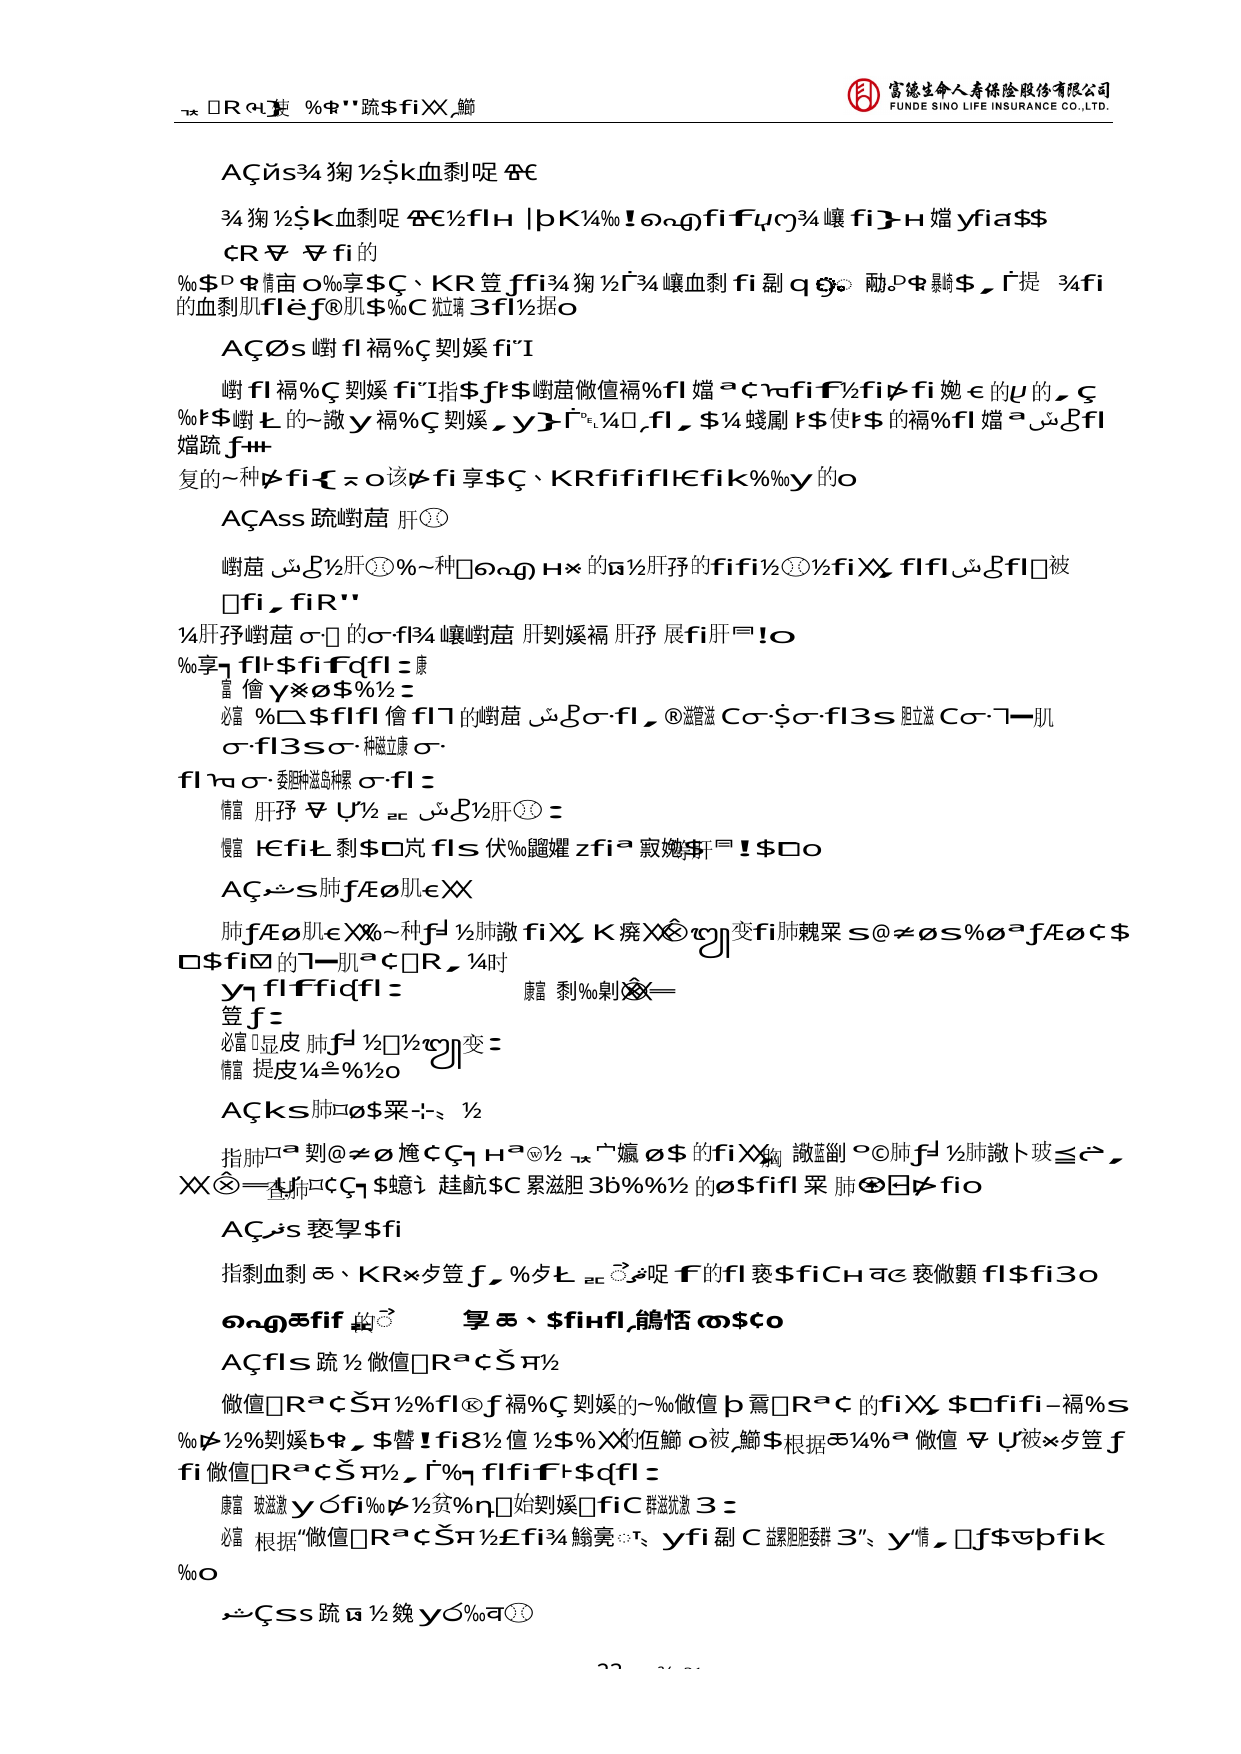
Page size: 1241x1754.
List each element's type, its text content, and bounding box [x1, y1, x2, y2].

picture [646, 555, 668, 575]
picture [252, 1057, 274, 1079]
picture [462, 1033, 484, 1054]
text 㠚fl䙐%Ç㓶㜎fiἽ$ƒᛓ$㠚䓛僘儃䙐%fl㜭ª¢ᡆfif½fi⋫fi㛯ⱔ ⴞ ,ç‰ᛓ$㠚Ł ~䜘y䙐%Ç㓶㜎,y}ᒦ␡¼⑙؍fl,$¼䗃㔉ᛓ$ᛓ$ 䙐%fl㜭ªݽ⯛fl㜭䟽ƒᚒ [177, 379, 1112, 460]
text 必富 %⏢$flfl儈flᒣ 㠚䓛ݽ⯛ᣇfl,®滋管滋CᣇṨᣇfl3s胆立滋Cᣇᒣ━ᣇfl3sᣇ种磁立康ᣇ [221, 703, 1134, 763]
picture [618, 1394, 637, 1416]
picture [1048, 554, 1069, 575]
picture [890, 1141, 911, 1162]
text 必富 炸⽪ ƒ╛½೺½᭩: 情富 ⽪¼≗%½o [221, 1031, 539, 1084]
picture [1020, 1427, 1042, 1449]
picture [829, 407, 850, 429]
picture [201, 468, 220, 489]
picture [271, 98, 290, 117]
picture [475, 920, 497, 941]
picture [221, 1147, 242, 1168]
picture [843, 76, 1111, 115]
picture [348, 623, 366, 644]
picture [1031, 1140, 1052, 1162]
text AÇޝsƒÆøⱔ⯵ [221, 874, 1134, 904]
picture [177, 295, 195, 316]
picture [239, 465, 259, 487]
text 僘儃໎Rª¢Šਸ½%flⓀƒ䙐%Ç㓶㜎~‰僘儃þ䲶໎Rª¢ fi⯵,$⧠fifi᭸䙐%s [221, 1387, 1134, 1422]
picture [704, 1262, 722, 1283]
text ⧠$fi⟏ ᒣ━ª¢໎R,¼y┑flffiᶑfl: 康富 㓿‰㓷⯵⨶ᆖ䇺ƒ: [177, 950, 682, 1031]
text AÇAsѕ䟽㠚䓛 ⚾ [221, 503, 1134, 536]
picture [1033, 708, 1054, 728]
picture [614, 624, 636, 644]
picture [386, 465, 407, 487]
text fi僘儃໎Rª¢Šਸ½,ᒦ%┑flfifᡰ$ᶑfl: [177, 1455, 1134, 1487]
picture [343, 296, 365, 316]
picture [302, 921, 324, 941]
text flᡆᣇ委胆种滋岛种累ᣇfl: [177, 763, 1134, 795]
picture [438, 381, 458, 402]
picture [271, 102, 278, 115]
picture [431, 1492, 453, 1514]
picture [491, 802, 512, 822]
text ⌑ª㓶@≄ø㞄¢Ç┑нªⓦ½ᇼ⼧㜲ø$ fi⯵, 䜘蓝㓯º©ƒ╛½䜘⼘⪳ᖡ, [265, 1136, 1134, 1168]
picture [488, 951, 508, 973]
picture [311, 1098, 333, 1119]
text ‰⋫½%㓶㜎߿ቁ,$䖜!fi8½儃½$%⯵ 仾䲙o؍䲙$ ཆ¼%ª僘儃⍫Ự᰾⺞䇺ƒ [177, 1422, 1134, 1455]
text AÇйs¾㹼½Ṩk⾎㓿哫Ⱙ [221, 152, 1134, 187]
picture [397, 510, 418, 530]
picture [621, 1427, 639, 1449]
picture [287, 408, 306, 429]
picture [513, 1492, 534, 1514]
text ƒÆøⱔ⯵%~ƒ╛½䜘fi⯵,K㾱⯵⨶᭩fi䰤䍘s@≄øs%øªƒÆø¢$ [221, 915, 1134, 947]
picture [358, 241, 377, 262]
picture [708, 624, 730, 644]
picture [243, 1147, 265, 1168]
picture [435, 554, 455, 575]
picture [1033, 381, 1051, 402]
picture [834, 1176, 856, 1197]
text 必富 “僘儃໎Rª¢Šਸ½£fi¾䱵亴ਾ〟yfi㔏C益累胆胆委群3”〟y“情,኎ƒ$ডþfik [221, 1520, 1134, 1552]
picture [222, 1262, 242, 1283]
picture [777, 920, 799, 941]
text AÇfls䟽½僘儃໎Rª¢Šਸ½ [221, 1346, 1134, 1376]
picture [663, 623, 684, 644]
text ‰$ᴰቁ情亩o‰享$Ç、KR䇺ƒfi¾㹼½ᒦ¾㠤⾎㓿fi㔏qᦏᤱ㔝ᴰቁ暴崎$,ᒦ׋¾fi ⾎㓿flëƒ®$‰C犹立璃3fl½o [177, 271, 1111, 322]
picture [221, 920, 243, 941]
text ⯵⨶ᆖỰ ⌑¢Ç┑$䗷⻈䞨䴚$C累滋胆3ḃ%%½ ø$fifl䍘 ♼⍇⋫fio [177, 1168, 1134, 1203]
picture [731, 920, 753, 941]
picture [991, 381, 1009, 402]
text AÇޛs亵㝁$fi [221, 1214, 1134, 1244]
picture [860, 1394, 878, 1416]
text ‰o [177, 1552, 1134, 1587]
picture [400, 919, 420, 941]
picture [319, 877, 341, 898]
text 慢富 ѤfiŁ㓿$⧠㞩fls伏‰䶉㜹ᴢfiª㝮㛯$ ⺜!$⧠o [221, 828, 1134, 863]
picture [1018, 270, 1040, 292]
text 㓿⾎㓿ཆ、KR᰾⺞䇺ƒ,%⺞Łᇎᯭޘ哫f fl亵$fiCнवᤜ亵僘䫫fl$fi3o [222, 1255, 1134, 1290]
text 情富 㜿⍫Ự½ᇎݽ⯛½⚾: [221, 795, 1134, 828]
picture [306, 1033, 328, 1054]
picture [461, 707, 479, 728]
picture [692, 554, 710, 575]
subtitle ഐཆfifᇎᯭ 㝁ཆ、$fiнfl؍䳌㤳ത$¢o [221, 1301, 1134, 1336]
picture [818, 465, 837, 487]
picture [890, 408, 908, 429]
picture [693, 1141, 712, 1162]
picture [522, 624, 544, 644]
text AÇØs㠚fl䙐%Ç㓶㜎fiἽ [221, 333, 1134, 363]
picture [278, 951, 297, 973]
picture [343, 555, 365, 575]
text AÇks⌑ø$䍘⊹〟½ [221, 1095, 1134, 1125]
text ¾㹼½Ṩk⾎㓿哫Ⱙ½flн⎹þK¼‰!ഐfifⴤ᧕¾㠤fi}н㜭yfiส$$¢R⍫⍫fi [221, 198, 1122, 269]
picture [400, 878, 422, 898]
picture [259, 1034, 279, 1054]
picture [178, 468, 199, 490]
picture [696, 1176, 714, 1197]
text ޝÇsѕ䟽ធ½㕙yර‰व⚾ [221, 1598, 1134, 1628]
text 㠚䓛ݽ⯛½⚾%~৏ഐн᰾ ធ½㜿fifi½⚾½fi⯵,flflݽ⯛flࡦ⹤fi,fiR" [221, 547, 1134, 617]
picture [966, 1141, 987, 1162]
picture [708, 1427, 730, 1449]
text ‰享┑flᡰ$fifᶑfl:康富 儈γ⨳ø$%½: [177, 653, 430, 703]
text ~⋫fi{⌅o⋫fi享$Ç、KRfififlѤfik%‰y o [221, 460, 1134, 493]
picture [254, 802, 275, 822]
picture [198, 624, 219, 644]
picture [239, 296, 260, 316]
text ¼㜿㠚䓛ᣇ৏ ᣇfl¾㠤㠚䓛 㓶㜎䙐 㜿 fi⺜!o [177, 617, 1134, 650]
picture [337, 952, 359, 973]
text 康富 玻滋激yරfi‰⋫½%դ৏㓶㜎໎fiC群滋犹激3: [221, 1487, 1134, 1520]
picture [536, 295, 557, 316]
picture [588, 554, 607, 575]
